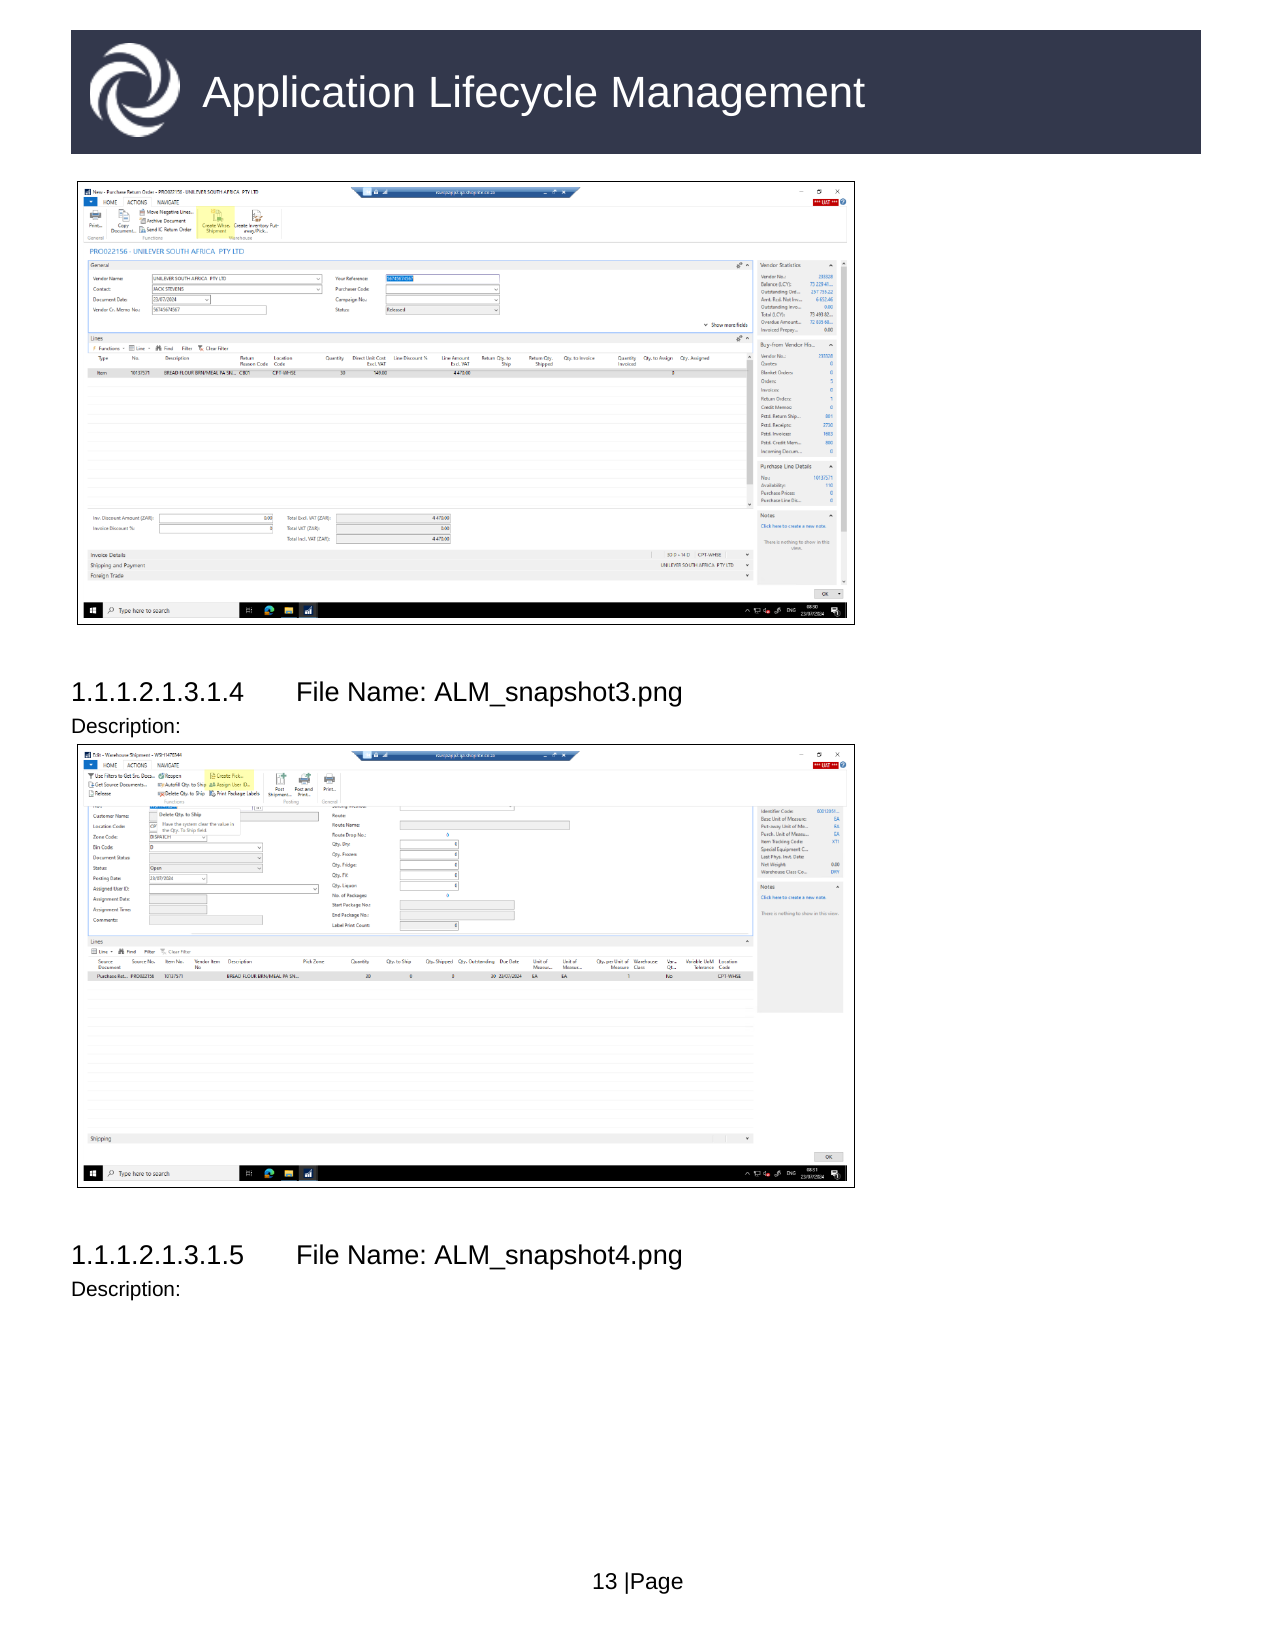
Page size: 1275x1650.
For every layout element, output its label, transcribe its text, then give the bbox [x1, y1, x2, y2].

subtitle File Name: ALM_snapshot4.png [71, 1239, 1204, 1271]
table_header [78, 745, 854, 1187]
table_header [78, 182, 854, 624]
subtitle File Name: ALM_snapshot3.png [71, 676, 1204, 707]
picture [90, 43, 180, 137]
text Description: [71, 1277, 1204, 1301]
picture [83, 187, 847, 618]
text Description: [71, 714, 1204, 738]
picture [83, 751, 847, 1181]
